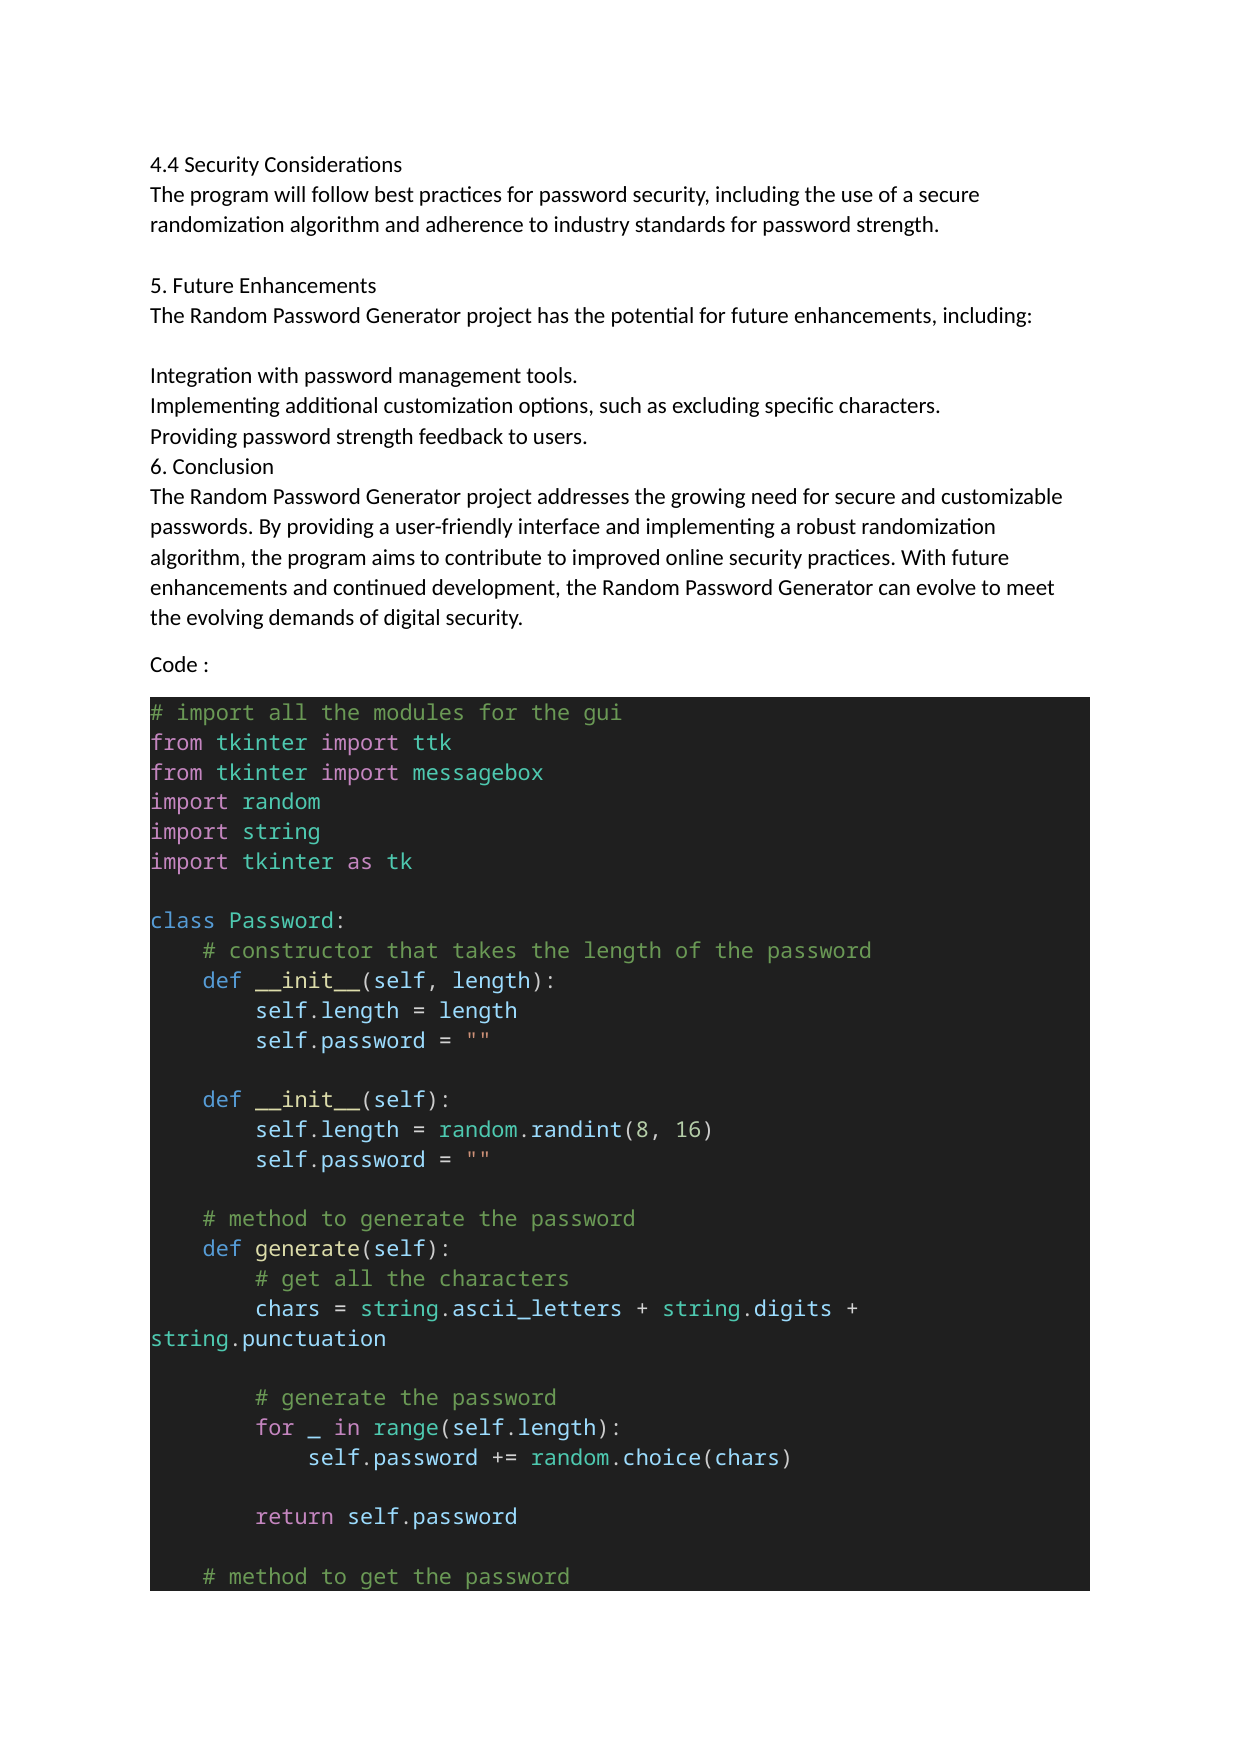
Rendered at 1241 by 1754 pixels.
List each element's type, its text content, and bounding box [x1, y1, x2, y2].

text class Password: [150, 905, 1090, 935]
text # import all the modules for the gui [150, 697, 1090, 727]
text self.password = "" [150, 1024, 1090, 1054]
text # generate the password [150, 1382, 1090, 1412]
text self.password = "" [150, 1144, 1090, 1173]
text import random [150, 786, 1090, 816]
text chars = string.ascii_letters + string.digits + string.punctuation [150, 1293, 1090, 1352]
text # method to generate the password [150, 1203, 1090, 1233]
text from tkinter import ttk [150, 727, 1090, 756]
text import tkinter as tk [150, 846, 1090, 876]
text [150, 150, 1090, 631]
text # get all the characters [150, 1263, 1090, 1293]
text for _ in range(self.length): [150, 1412, 1090, 1442]
text return self.password [150, 1501, 1090, 1531]
text Code : [150, 650, 1090, 678]
text def generate(self): [150, 1233, 1090, 1263]
text from tkinter import messagebox [150, 756, 1090, 786]
text def __init__(self, length): [150, 965, 1090, 995]
text self.password += random.choice(chars) [150, 1442, 1090, 1471]
text self.length = random.randint(8, 16) [150, 1114, 1090, 1144]
text def __init__(self): [150, 1084, 1090, 1114]
text import string [150, 816, 1090, 846]
text # method to get the password [150, 1561, 1090, 1591]
text self.length = length [150, 995, 1090, 1024]
text # constructor that takes the length of the password [150, 935, 1090, 965]
